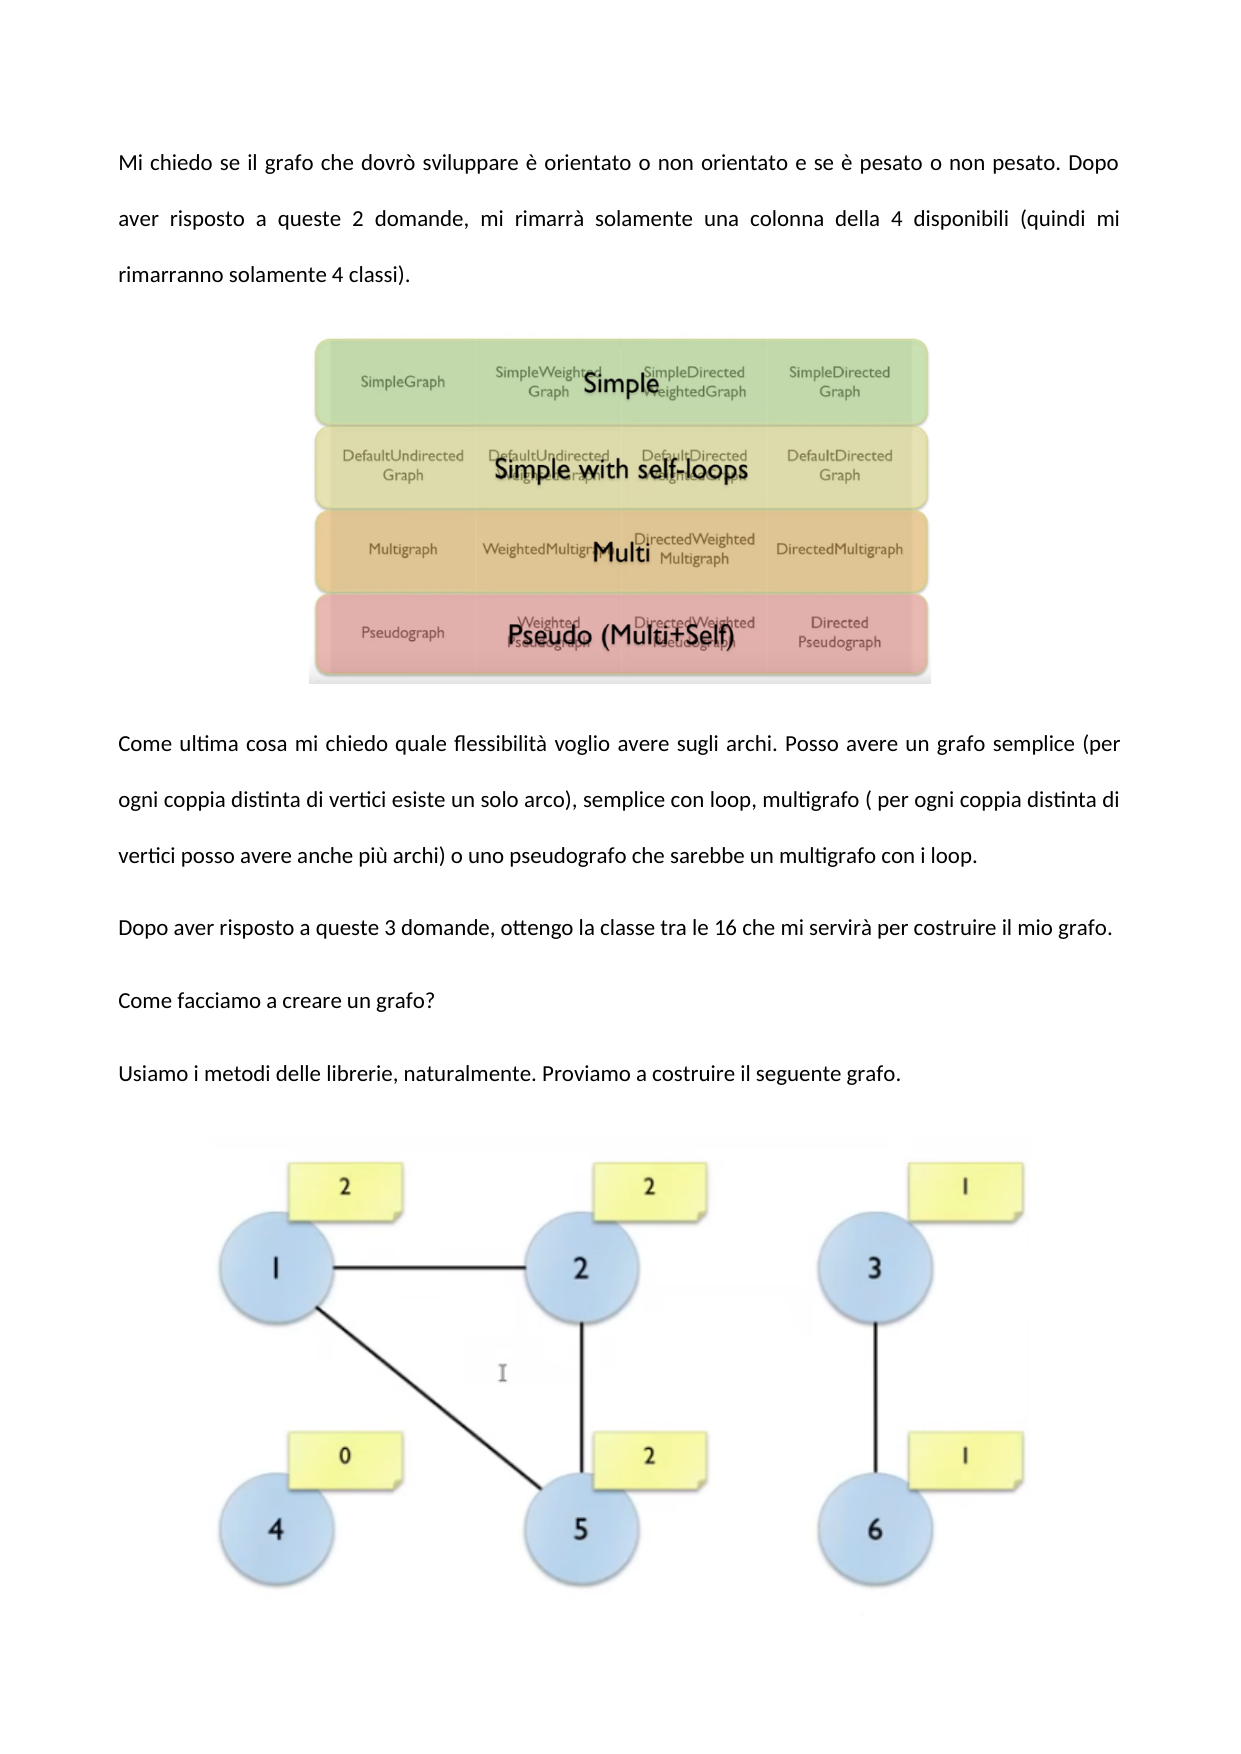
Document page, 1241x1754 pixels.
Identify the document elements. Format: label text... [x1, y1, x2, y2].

picture [210, 1131, 1030, 1626]
text Come ultima cosa mi chiedo quale flessibilità voglio avere sugli archi. Posso avere un grafo semplice (per ogni coppia distinta di vertici esiste un solo arco), semplice con loop, multigrafo ( per ogni coppia distinta di vertici posso avere anche più archi) o uno pseudografo che sarebbe un multigrafo con i loop. [118, 729, 1122, 869]
text Usiamo i metodi delle librerie, naturalmente. Proviamo a costruire il seguente grafo. [118, 1059, 1122, 1087]
picture [308, 332, 932, 684]
text Mi chiedo se il grafo che dovrò sviluppare è orientato o non orientato e se è pesato o non pesato. Dopo aver risposto a queste 2 domande, mi rimarrà solamente una colonna della 4 disponibili (quindi mi rimarranno solamente 4 classi). [118, 148, 1122, 288]
text Come facciamo a creare un grafo? [118, 986, 1122, 1014]
text Dopo aver risposto a queste 3 domande, ottengo la classe tra le 16 che mi servirà per costruire il mio grafo. [118, 913, 1122, 941]
